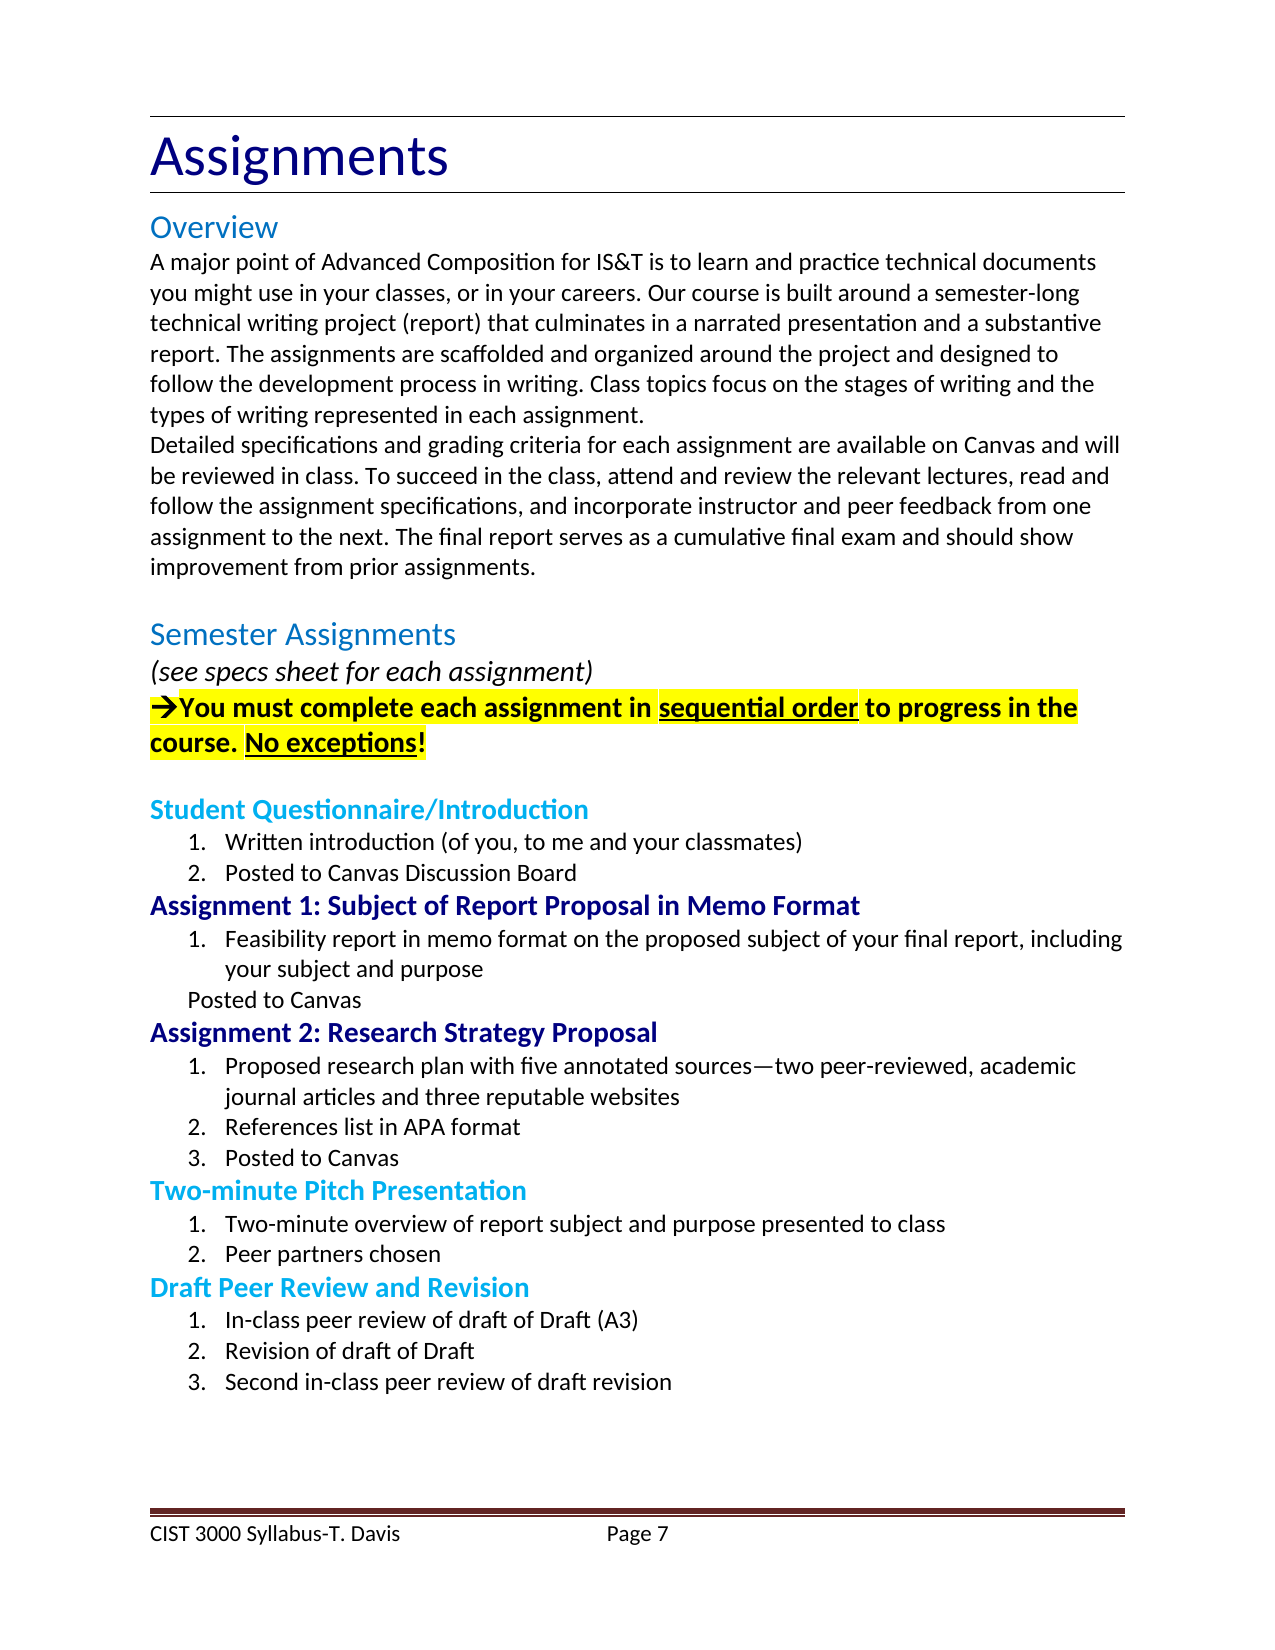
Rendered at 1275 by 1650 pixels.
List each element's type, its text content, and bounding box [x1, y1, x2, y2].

text Detailed specifications and grading criteria for each assignment are available on Canvas and will be reviewed in class. To succeed in the class, attend and review the relevant lectures, read and follow the assignment specifications, and incorporate instructor and peer feedback from one assignment to the next. The final report serves as a cumulative final exam and should show improvement from prior assignments. [150, 429, 1125, 582]
text Posted to Canvas [187, 984, 1125, 1014]
list Peer partners chosen [187, 1238, 1125, 1269]
list Two-minute overview of report subject and purpose presented to class [187, 1208, 1125, 1238]
list Revision of draft of Draft [187, 1335, 1125, 1366]
list Posted to Canvas Discussion Board [187, 857, 1125, 887]
text You must complete each assignment in sequential order to progress in the course. No exceptions! [150, 689, 1125, 760]
list Second in-class peer review of draft revision [187, 1366, 1125, 1396]
list Written introduction (of you, to me and your classmates) [187, 826, 1125, 857]
text Assignment 1: Subject of Report Proposal in Memo Format [150, 887, 1125, 923]
text (see specs sheet for each assignment) [150, 653, 1125, 689]
list Proposed research plan with five annotated sources—two peer-reviewed, academic journal articles and three reputable websites [187, 1050, 1125, 1111]
list Feasibility report in memo format on the proposed subject of your final report, including your subject and purpose [187, 923, 1125, 984]
text Assignments [150, 117, 1125, 192]
text Draft Peer Review and Revision [150, 1269, 1125, 1304]
text Assignment 2: Research Strategy Proposal [150, 1014, 1125, 1050]
list References list in APA format [187, 1111, 1125, 1142]
text A major point of Advanced Composition for IS&T is to learn and practice technical documents you might use in your classes, or in your careers. Our course is built around a semester-long technical writing project (report) that culminates in a narrated presentation and a substantive report. The assignments are scaffolded and organized around the project and designed to follow the development process in writing. Class topics focus on the stages of writing and the types of writing represented in each assignment. [150, 246, 1125, 429]
text Student Questionnaire/Introduction [150, 791, 1125, 826]
text Semester Assignments [150, 613, 1125, 653]
text Two-minute Pitch Presentation [150, 1172, 1125, 1208]
list Posted to Canvas [187, 1142, 1125, 1172]
text Overview [150, 206, 1125, 246]
list In-class peer review of draft of Draft (A3) [187, 1304, 1125, 1335]
